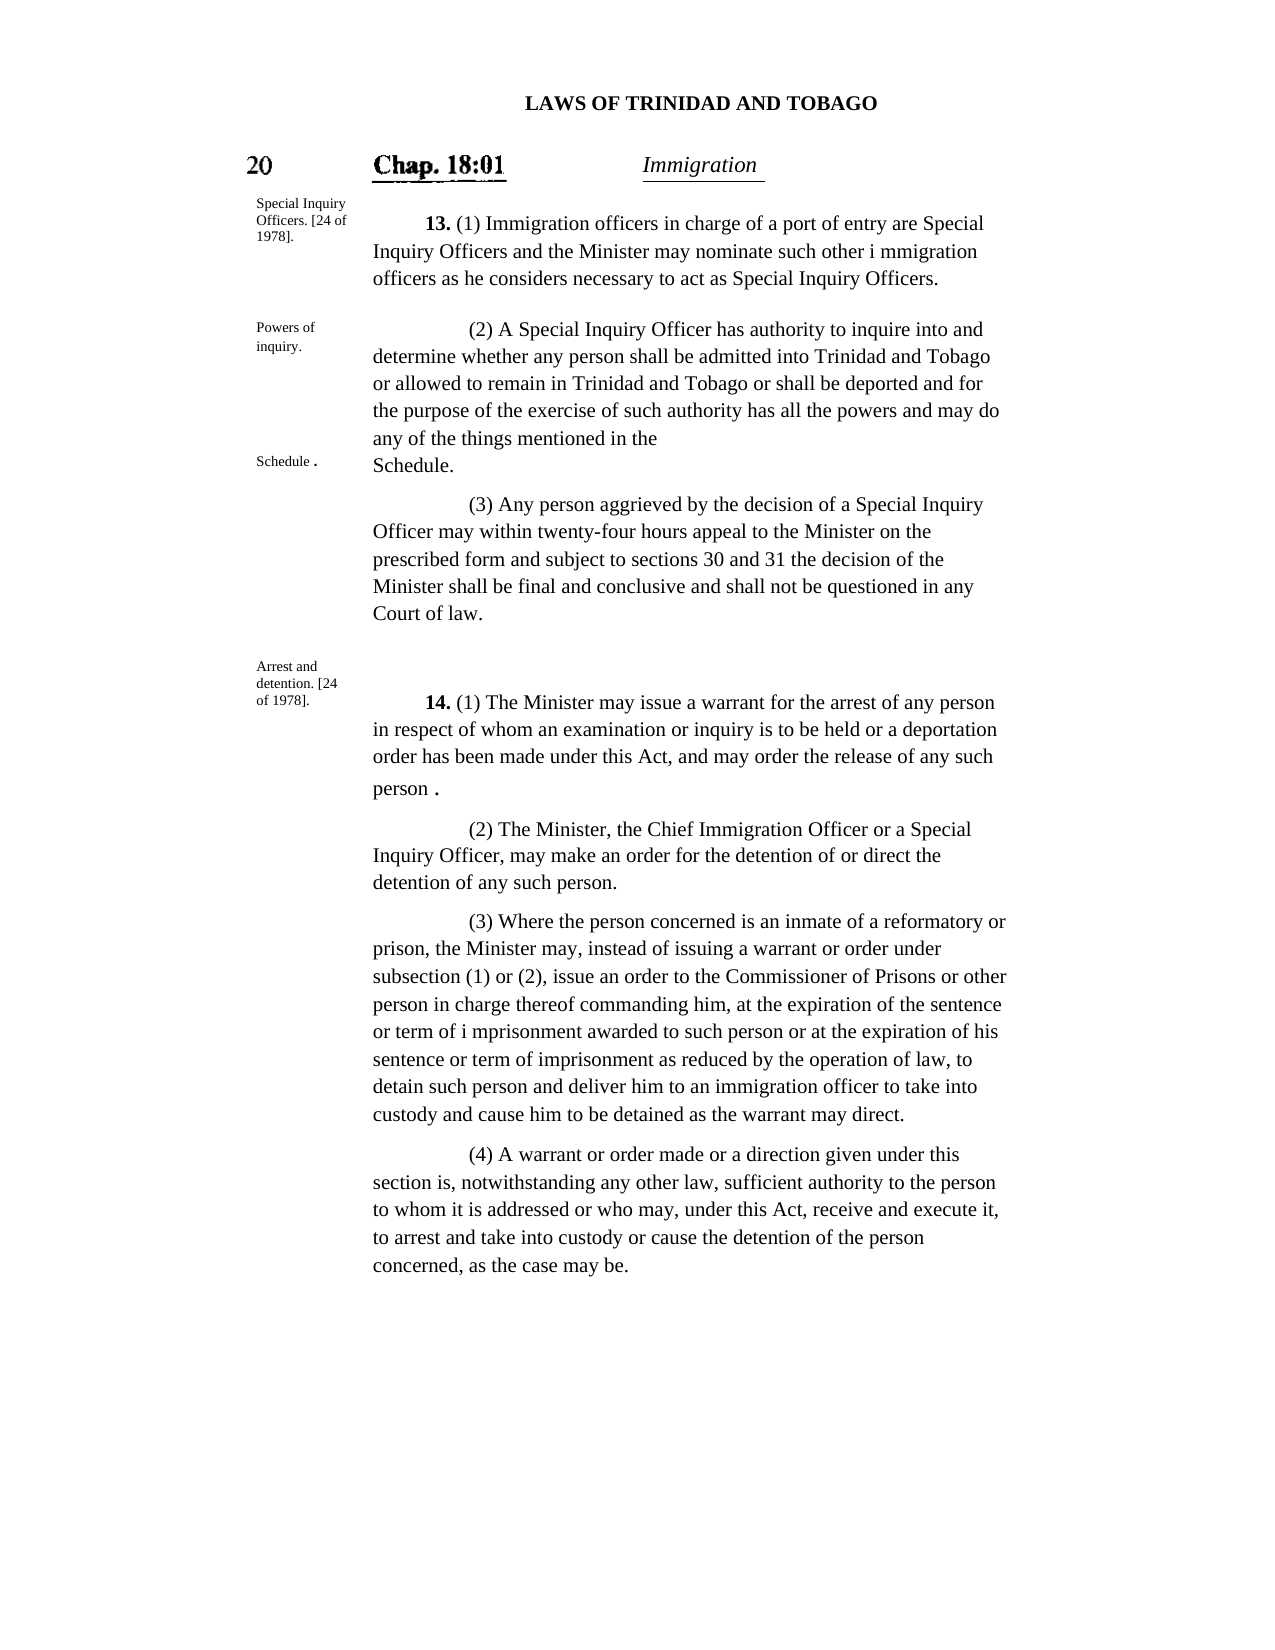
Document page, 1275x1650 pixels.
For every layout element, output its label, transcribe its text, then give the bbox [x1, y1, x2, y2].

picture [371, 152, 507, 183]
table_cell 14. (1) The Minister may issue a warrant for the arrest of any person in respect of whom an examination or inquiry is to be held or a deportation order has been made under this Act, and may order the release of any such person . (2) The Minister, the Chief Immigration Officer or a Special Inquiry Officer, may make an order for the detention of or direct the detention of any such person. (3) Where the person concerned is an inmate of a reformatory or prison, the Minister may, instead of issuing a warrant or order under subsection (1) or (2), issue an order to the Commissioner of Prisons or other person in charge thereof commanding him, at the expiration of the sentence or term of i mprisonment awarded to such person or at the expiration of his sentence or term of imprisonment as reduced by the operation of law, to detain such person and deliver him to an immigration officer to take into custody and cause him to be detained as the warrant may direct. (4) A warrant or order made or a direction given under this section is, notwithstanding any other law, sufficient authority to the person to whom it is addressed or who may, under this Act, receive and execute it, to arrest and take into custody or cause the detention of the person concerned, as the case may be. [361, 642, 1021, 1293]
picture [244, 153, 275, 178]
table_cell Schedule. (3) Any person aggrieved by the decision of a Special Inquiry Officer may within twenty-four hours appeal to the Minister on the prescribed form and subject to sections 30 and 31 the decision of the Minister shall be final and conclusive and shall not be questioned in any Court of law. [361, 453, 1021, 642]
table_cell Powers of inquiry. [245, 310, 361, 453]
table_header Special Inquiry Officers. [24 of 1978]. [245, 195, 361, 310]
table_cell (2) A Special Inquiry Officer has authority to inquire into and determine whether any person shall be admitted into Trinidad and Tobago or allowed to remain in Trinidad and Tobago or shall be deported and for the purpose of the exercise of such authority has all the powers and may do any of the things mentioned in the [361, 310, 1021, 453]
text Immigration [642, 151, 765, 178]
table_cell Arrest and detention. [24 of 1978]. [245, 642, 361, 1293]
table_header 13. (1) Immigration officers in charge of a port of entry are Special Inquiry Officers and the Minister may nominate such other i mmigration officers as he considers necessary to act as Special Inquiry Officers. [361, 195, 1021, 310]
table_cell Schedule . [245, 453, 361, 642]
